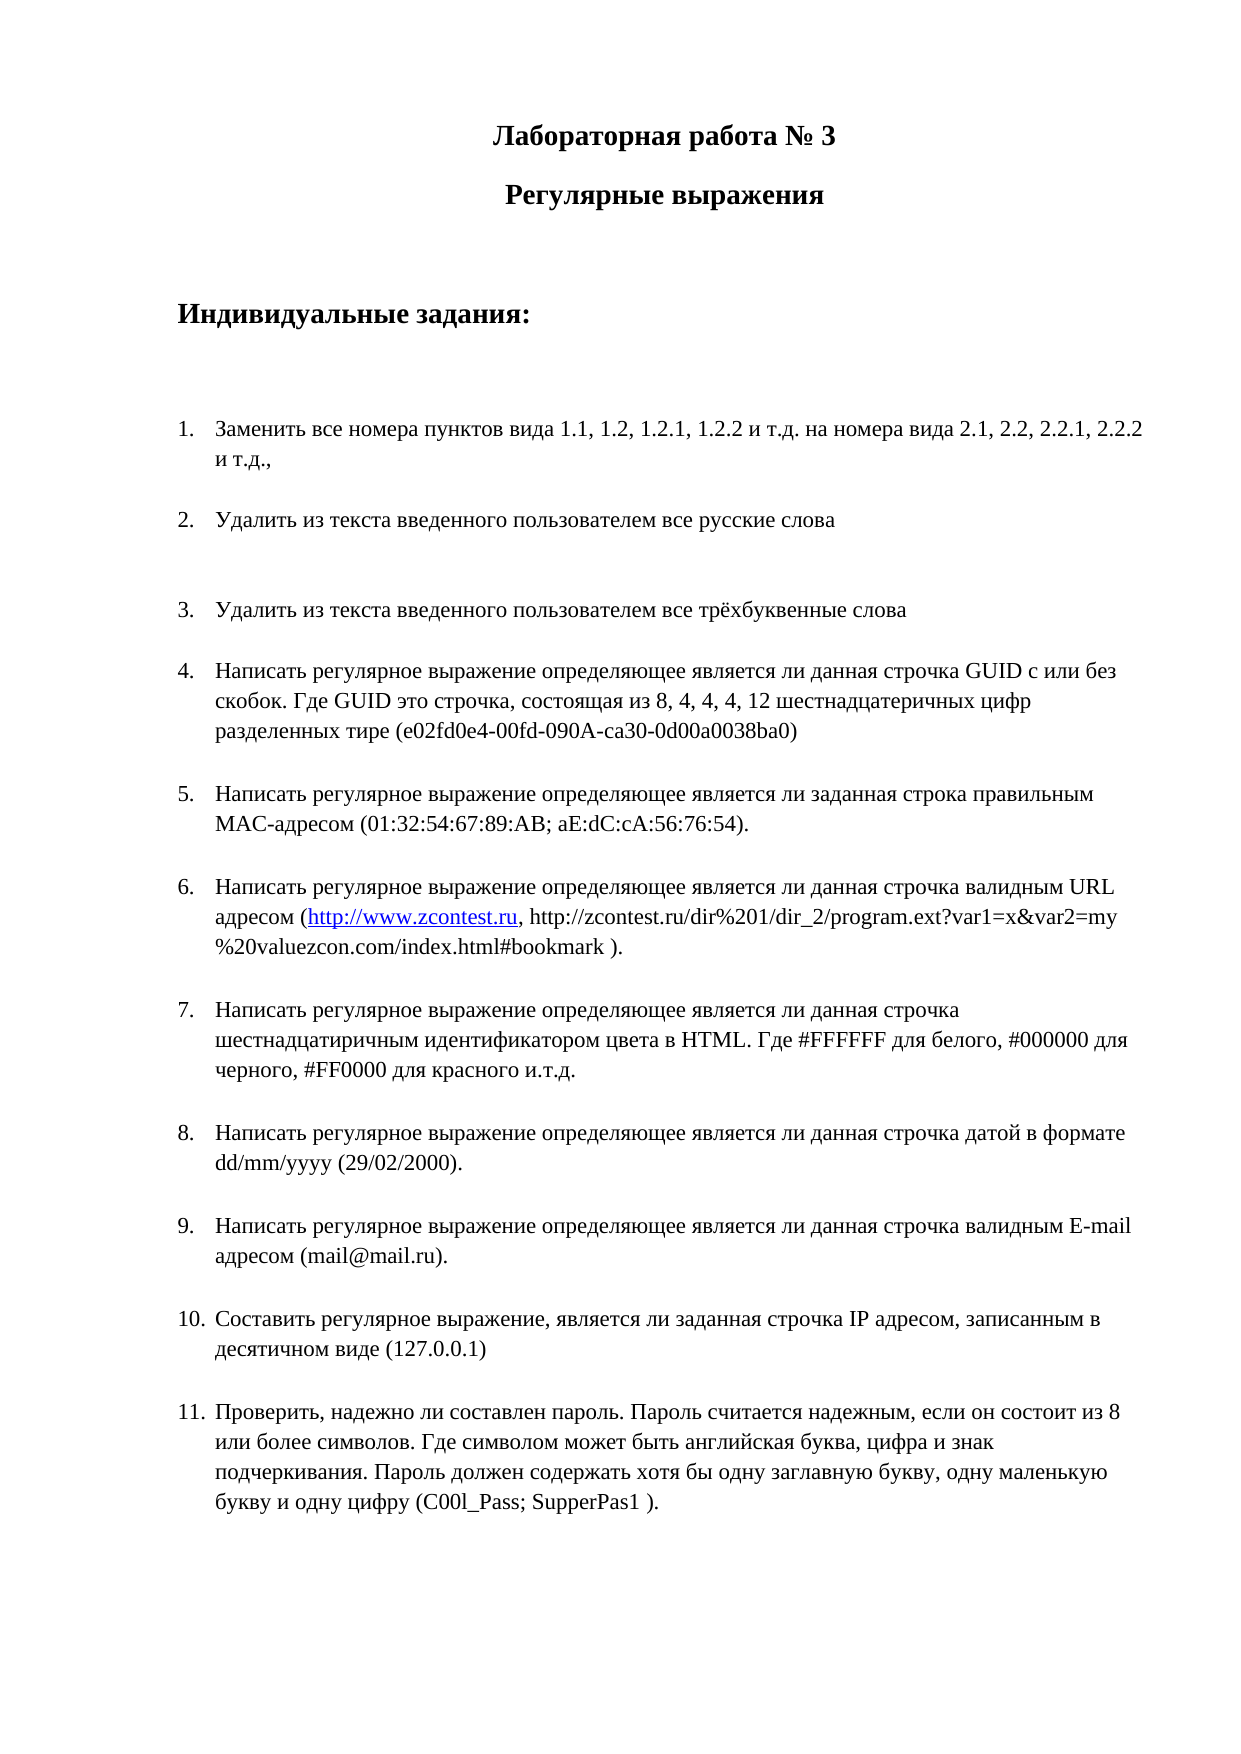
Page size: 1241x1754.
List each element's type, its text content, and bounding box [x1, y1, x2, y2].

list Написать регулярное выражение определяющее является ли данная строчка шестнадцатиричным идентификатором цвета в HTML. Где #FFFFFF для белого, #000000 для черного, #FF0000 для красного и.т.д. [177, 996, 1152, 1115]
list Удалить из текста введенного пользователем все трёхбуквенные слова [177, 596, 1152, 623]
list Написать регулярное выражение определяющее является ли данная строчка валидным E-mail адресом (mail@mail.ru). [177, 1212, 1152, 1301]
list Написать регулярное выражение определяющее является ли заданная строка правильным MAC-адресом (01:32:54:67:89:AB; aE:dC:cA:56:76:54). [177, 780, 1152, 868]
text Индивидуальные задания: [177, 296, 1152, 330]
list Проверить, надежно ли составлен пароль. Пароль считается надежным, если он состоит из 8 или более символов. Где символом может быть английская буква, цифра и знак подчеркивания. Пароль должен содержать хотя бы одну заглавную букву, одну маленькую букву и одну цифру (C00l_Pass; SupperPas1 ). [177, 1398, 1152, 1547]
list Заменить все номера пунктов вида 1.1, 1.2, 1.2.1, 1.2.2 и т.д. на номера вида 2.1, 2.2, 2.2.1, 2.2.2 и т.д., [177, 415, 1152, 472]
list Составить регулярное выражение, является ли заданная строчка IP адресом, записанным в десятичном виде (127.0.0.1) [177, 1305, 1152, 1393]
text Регулярные выражения [177, 177, 1152, 211]
text Лабораторная работа № 3 [177, 118, 1152, 152]
list Написать регулярное выражение определяющее является ли данная строчка валидным URL адресом (http://www.zcontest.ru, http://zcontest.ru/dir%201/dir_2/program.ext?var1=x&var2=my%20valuezcon.com/index.html#bookmark ). [177, 873, 1152, 992]
list Написать регулярное выражение определяющее является ли данная строчка GUID с или без скобок. Где GUID это строчка, состоящая из 8, 4, 4, 4, 12 шестнадцатеричных цифр разделенных тире (e02fd0e4-00fd-090A-ca30-0d00a0038ba0) [177, 657, 1152, 776]
list Удалить из текста введенного пользователем все русские слова [177, 506, 1152, 532]
list Написать регулярное выражение определяющее является ли данная строчка датой в формате dd/mm/yyyy (29/02/2000). [177, 1119, 1152, 1208]
